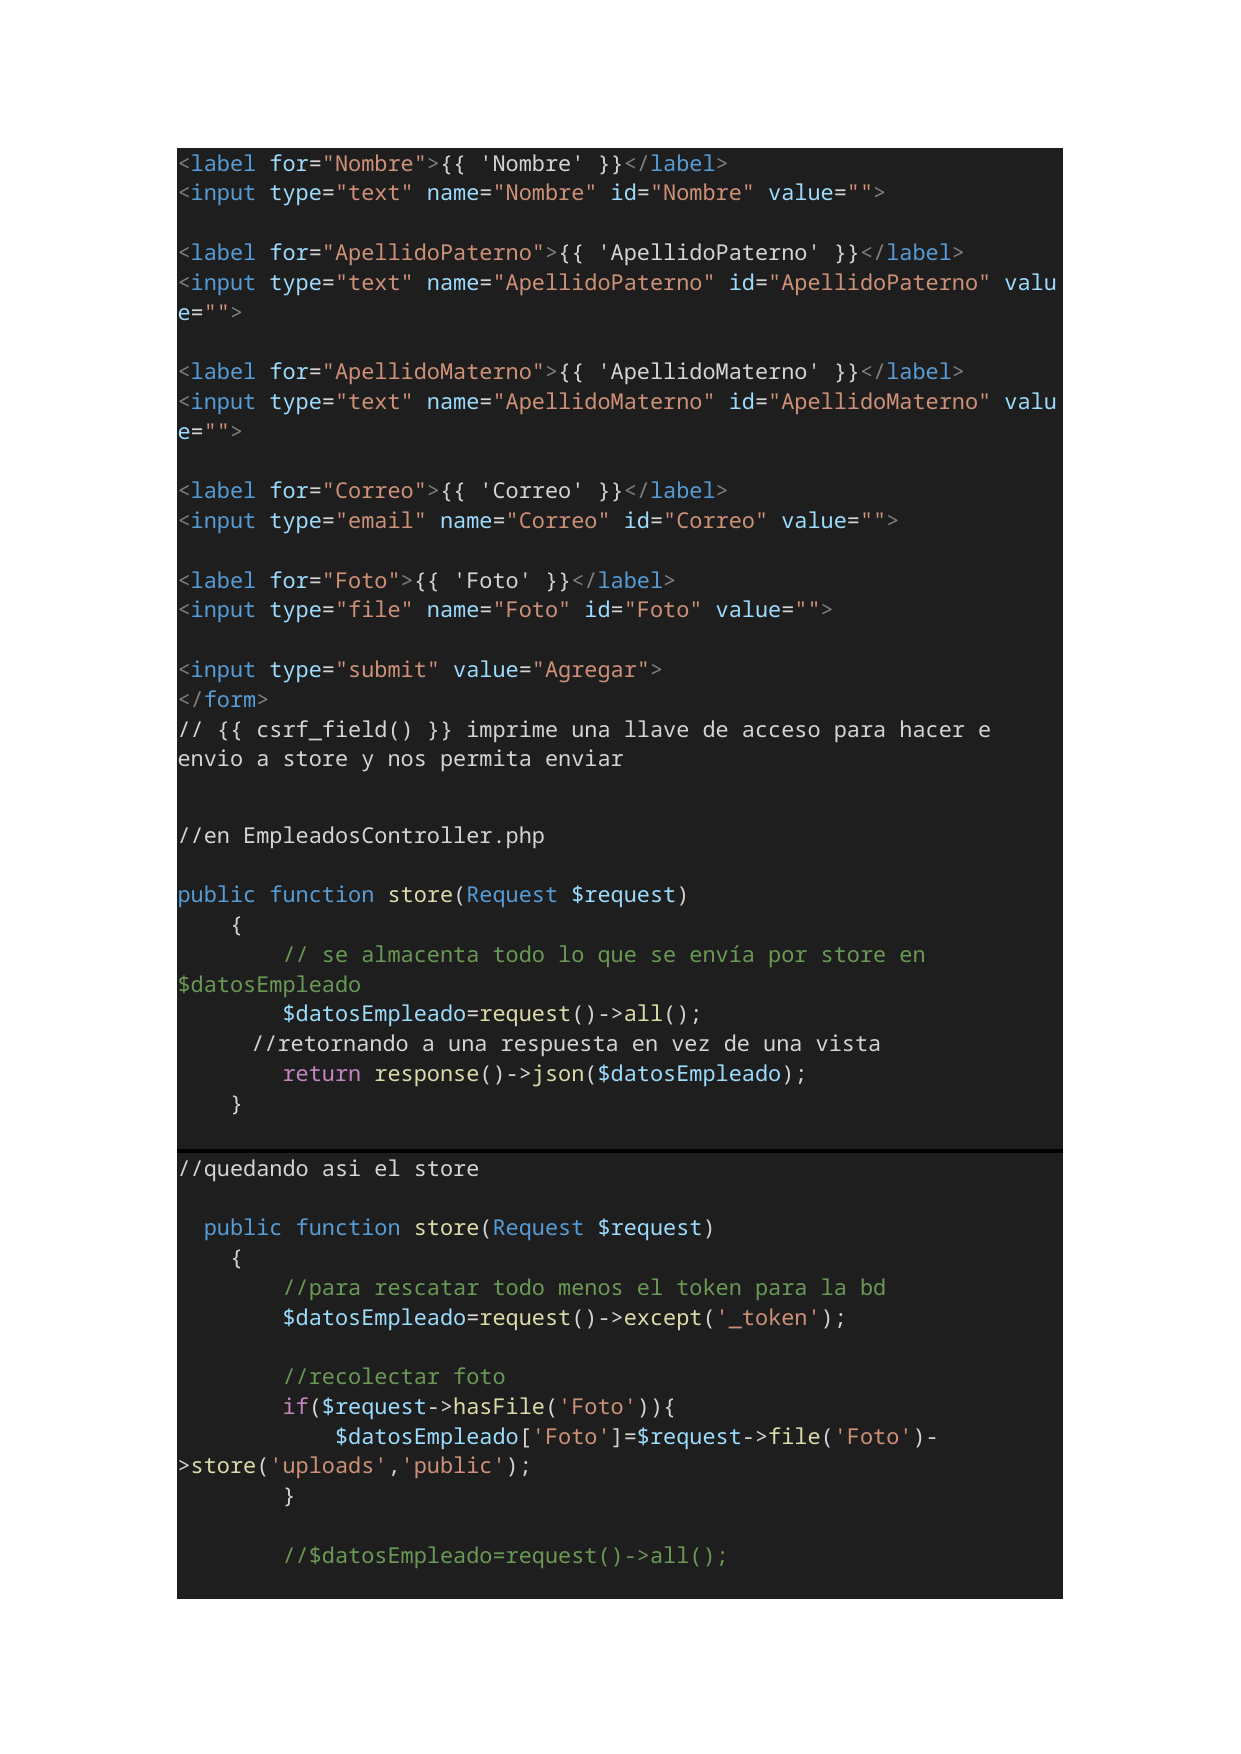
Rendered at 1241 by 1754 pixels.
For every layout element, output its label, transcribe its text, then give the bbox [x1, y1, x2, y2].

text //en EmpleadosController.php [177, 820, 1063, 849]
text //para rescatar todo menos el token para la bd [177, 1272, 1063, 1302]
text { [177, 1242, 1063, 1272]
text <input type="file" name="Foto" id="Foto" value=""> [177, 594, 1063, 624]
text <input type="email" name="Correo" id="Correo" value=""> [177, 505, 1063, 535]
text //recolectar foto [177, 1361, 1063, 1391]
text <label for="Correo">{{ 'Correo' }}</label> [177, 475, 1063, 505]
text // se almacenta todo lo que se envía por store en $datosEmpleado [177, 939, 1063, 998]
text <input type="text" name="ApellidoMaterno" id="ApellidoMaterno" value=""> [177, 386, 1063, 446]
text //$datosEmpleado=request()->all(); [177, 1540, 1063, 1570]
text </form> [177, 684, 1063, 714]
text $datosEmpleado['Foto']=$request->file('Foto')->store('uploads','public'); [177, 1421, 1063, 1480]
text $datosEmpleado=request()->all(); [177, 998, 1063, 1028]
text return response()->json($datosEmpleado); [177, 1058, 1063, 1088]
text } [177, 1088, 1063, 1118]
text { [177, 909, 1063, 939]
text <label for="ApellidoMaterno">{{ 'ApellidoMaterno' }}</label> [177, 356, 1063, 386]
text <label for="Foto">{{ 'Foto' }}</label> [177, 565, 1063, 594]
text //quedando asi el store [177, 1153, 1063, 1182]
text <input type="submit" value="Agregar"> [177, 654, 1063, 684]
text $datosEmpleado=request()->except('_token'); [177, 1302, 1063, 1331]
text public function store(Request $request) [177, 879, 1063, 909]
text <label for="ApellidoPaterno">{{ 'ApellidoPaterno' }}</label> [177, 237, 1063, 267]
text <label for="Nombre">{{ 'Nombre' }}</label> [177, 148, 1063, 177]
text if($request->hasFile('Foto')){ [177, 1391, 1063, 1421]
text <input type="text" name="ApellidoPaterno" id="ApellidoPaterno" value=""> [177, 267, 1063, 326]
text //retornando a una respuesta en vez de una vista [177, 1028, 1063, 1058]
text // {{ csrf_field() }} imprime una llave de acceso para hacer e envio a store y nos permita enviar [177, 714, 1063, 773]
text } [177, 1480, 1063, 1510]
text public function store(Request $request) [177, 1212, 1063, 1242]
text <input type="text" name="Nombre" id="Nombre" value=""> [177, 177, 1063, 207]
